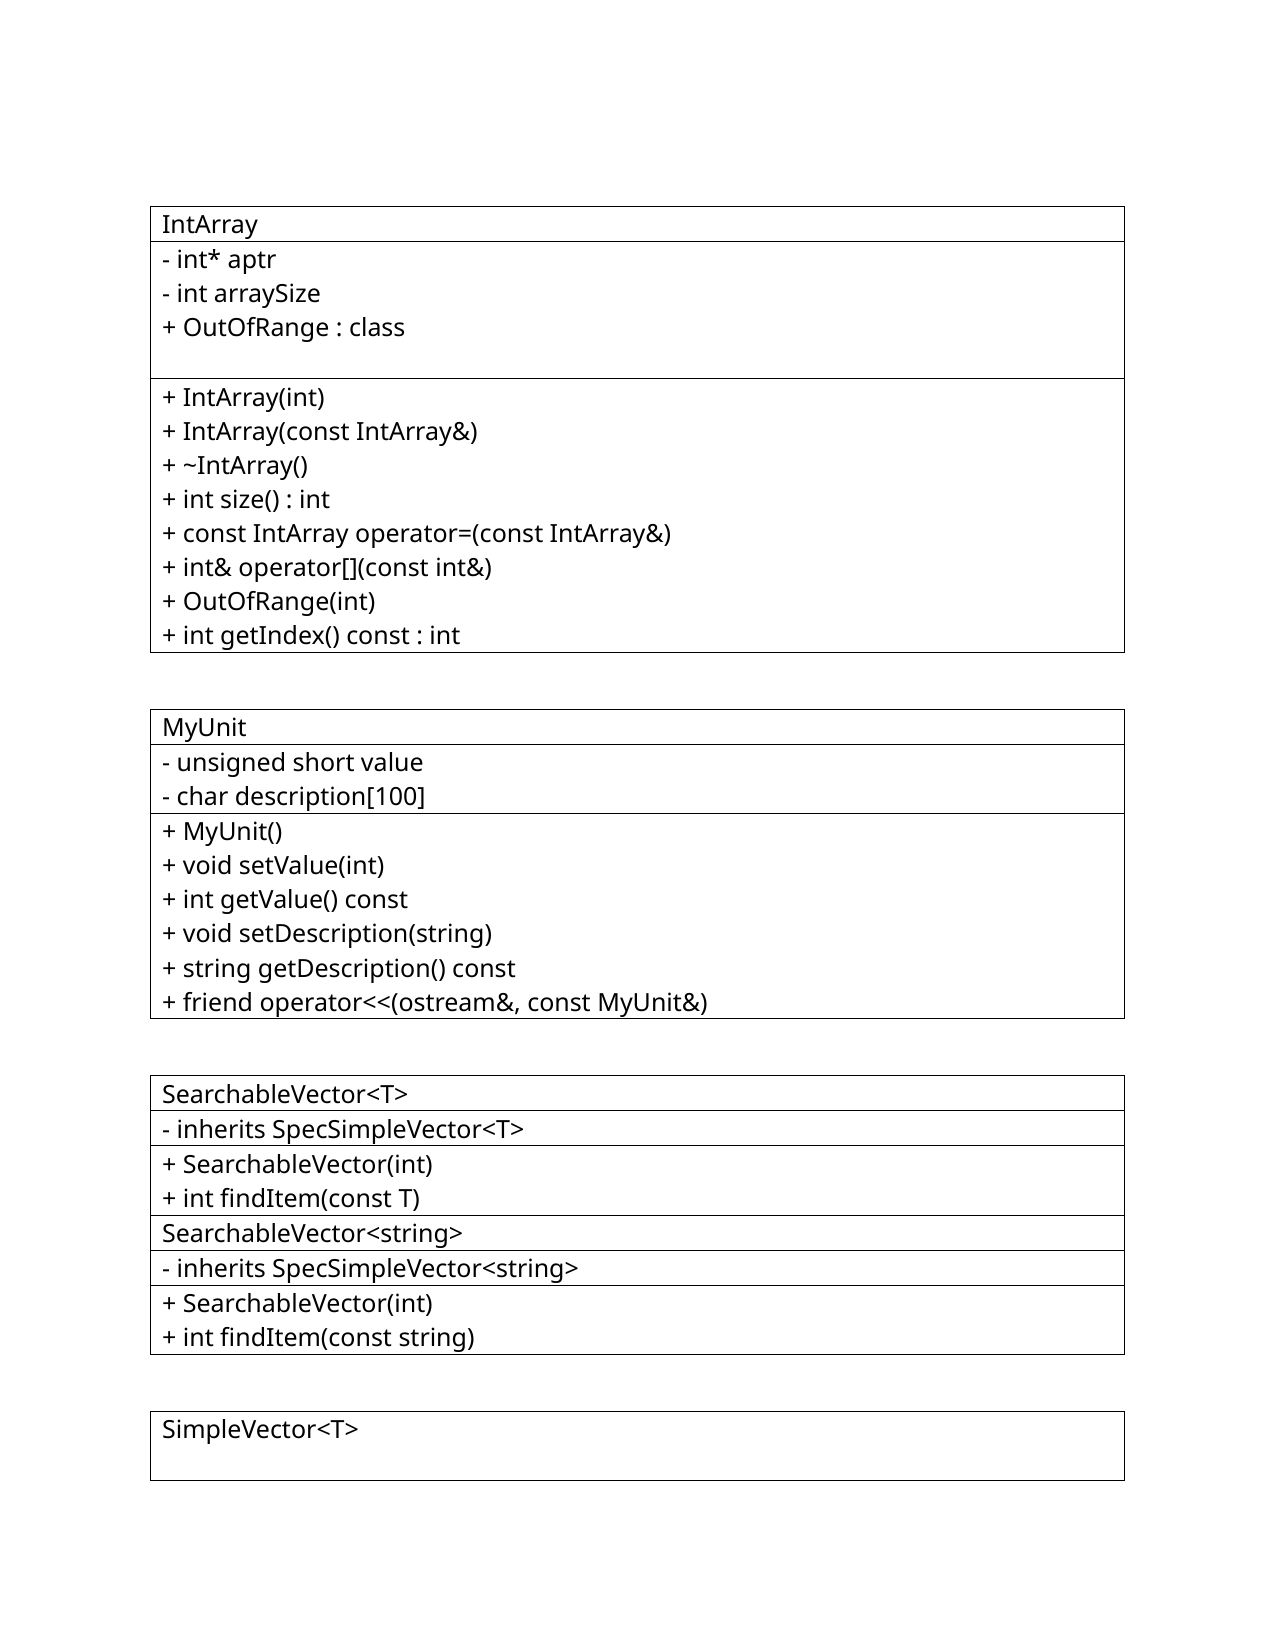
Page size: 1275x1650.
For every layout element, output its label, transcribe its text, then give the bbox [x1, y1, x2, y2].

table_cell + SearchableVector(int) + int findItem(const T) [151, 1146, 1124, 1214]
table_header SimpleVector<T> [151, 1412, 1124, 1480]
table_cell - inherits SpecSimpleVector<T> [151, 1111, 1124, 1145]
table_cell + MyUnit() + void setValue(int) + int getValue() const + void setDescription(string) + string getDescription() const + friend operator<<(ostream&, const MyUnit&) [151, 814, 1124, 1018]
table_cell SearchableVector<string> [151, 1216, 1124, 1250]
table_header IntArray [151, 207, 1124, 241]
table_header SearchableVector<T> [151, 1076, 1124, 1110]
table_cell - inherits SpecSimpleVector<string> [151, 1251, 1124, 1285]
table_cell + IntArray(int) + IntArray(const IntArray&) + ~IntArray() + int size() : int + const IntArray operator=(const IntArray&) + int& operator[](const int&) + OutOfRange(int) + int getIndex() const : int [151, 379, 1124, 652]
table_cell - unsigned short value - char description[100] [151, 745, 1124, 813]
table_header MyUnit [151, 710, 1124, 744]
table_cell - int* aptr - int arraySize + OutOfRange : class [151, 242, 1124, 378]
table_cell + SearchableVector(int) + int findItem(const string) [151, 1286, 1124, 1354]
